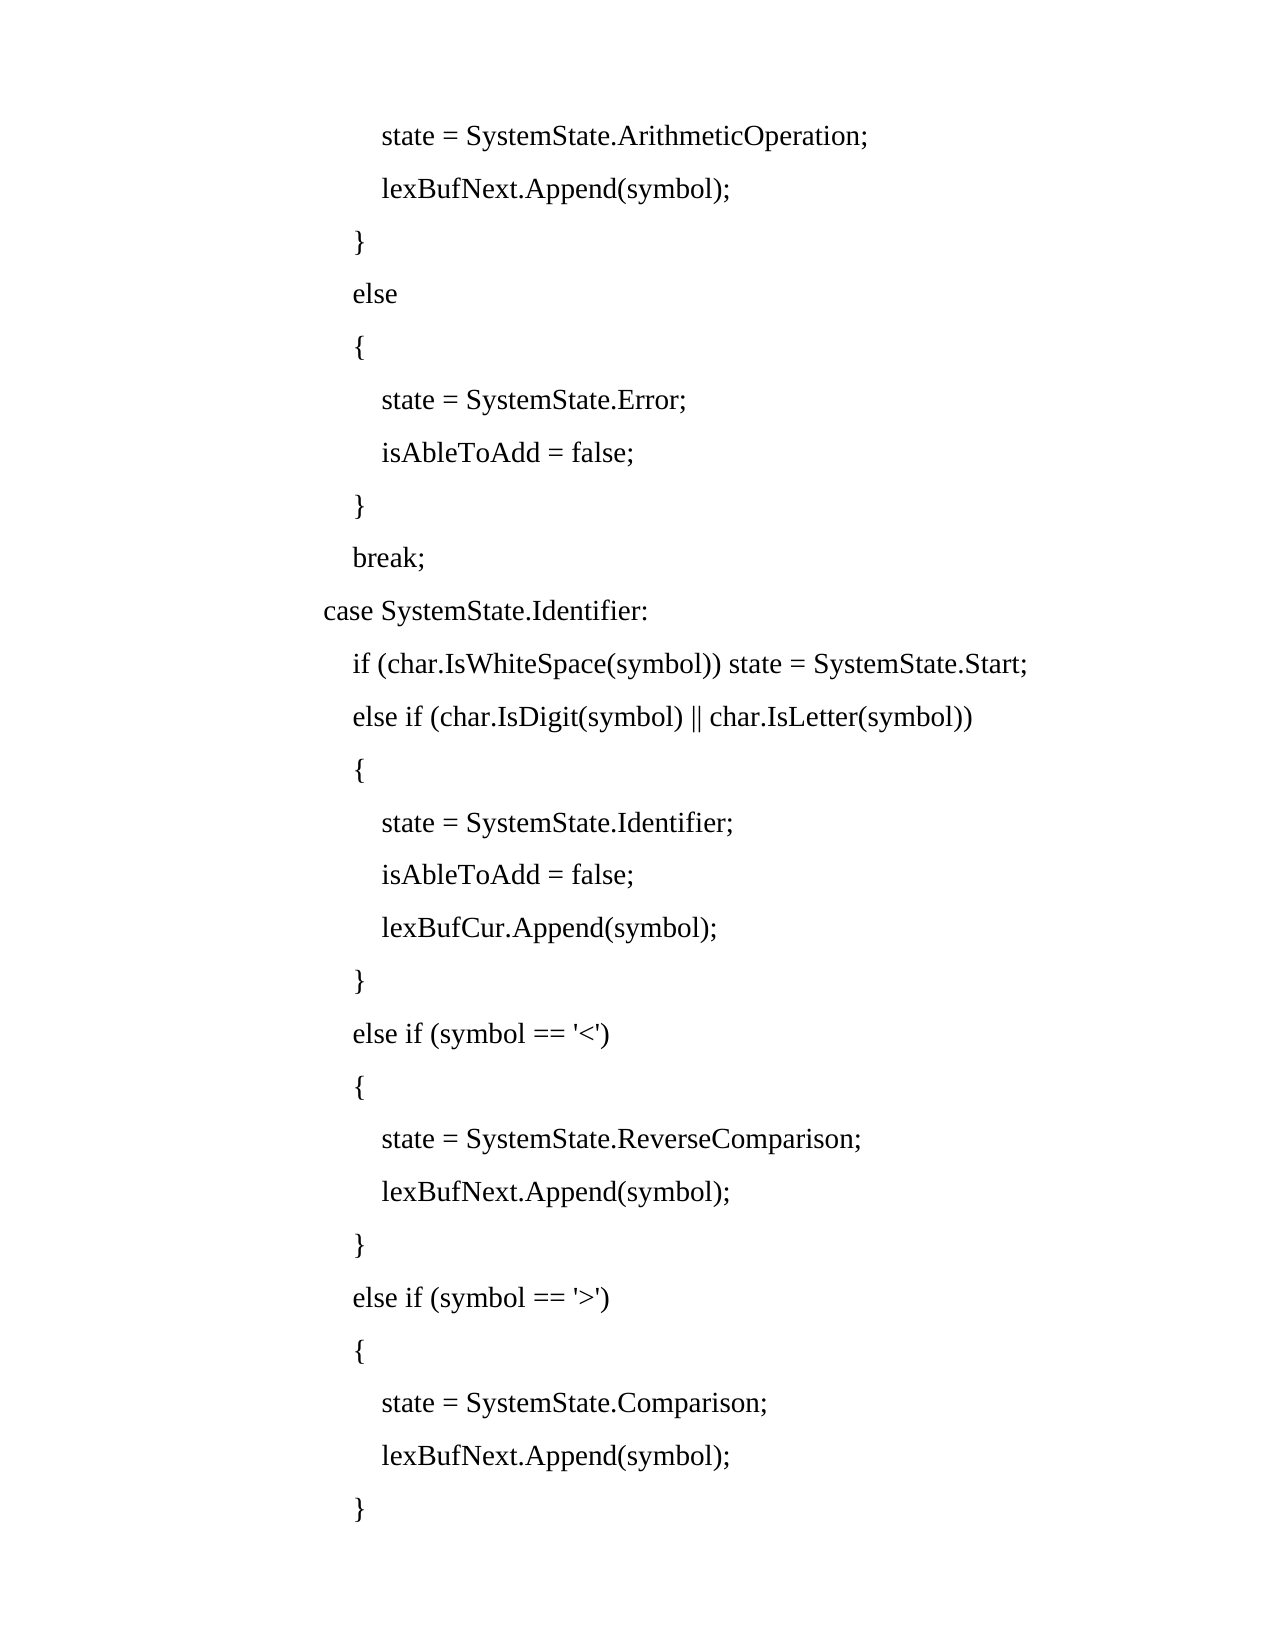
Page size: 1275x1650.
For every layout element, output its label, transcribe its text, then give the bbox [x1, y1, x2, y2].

text if (char.IsWhiteSpace(symbol)) state = SystemState.Start; [177, 646, 1186, 680]
text lexBufNext.Append(symbol); [177, 1438, 1186, 1472]
text state = SystemState.ArithmeticOperation; [177, 118, 1186, 152]
text } [177, 963, 1186, 997]
text lexBufNext.Append(symbol); [177, 1174, 1186, 1208]
text } [177, 224, 1186, 257]
text lexBufNext.Append(symbol); [177, 171, 1186, 204]
text state = SystemState.ReverseComparison; [177, 1122, 1186, 1155]
text lexBufCur.Append(symbol); [177, 910, 1186, 944]
text } [177, 488, 1186, 521]
text { [177, 1333, 1186, 1366]
text else [177, 277, 1186, 310]
text { [177, 1069, 1186, 1102]
text break; [177, 541, 1186, 574]
text isAbleToAdd = false; [177, 435, 1186, 468]
text else if (symbol == '<') [177, 1016, 1186, 1049]
text else if (symbol == '>') [177, 1280, 1186, 1313]
text } [177, 1227, 1186, 1261]
text { [177, 329, 1186, 363]
text } [177, 1491, 1186, 1525]
text state = SystemState.Identifier; [177, 805, 1186, 838]
text state = SystemState.Comparison; [177, 1386, 1186, 1419]
text case SystemState.Identifier: [177, 593, 1186, 627]
text isAbleToAdd = false; [177, 857, 1186, 891]
text else if (char.IsDigit(symbol) || char.IsLetter(symbol)) [177, 699, 1186, 733]
text { [177, 752, 1186, 785]
text state = SystemState.Error; [177, 382, 1186, 416]
